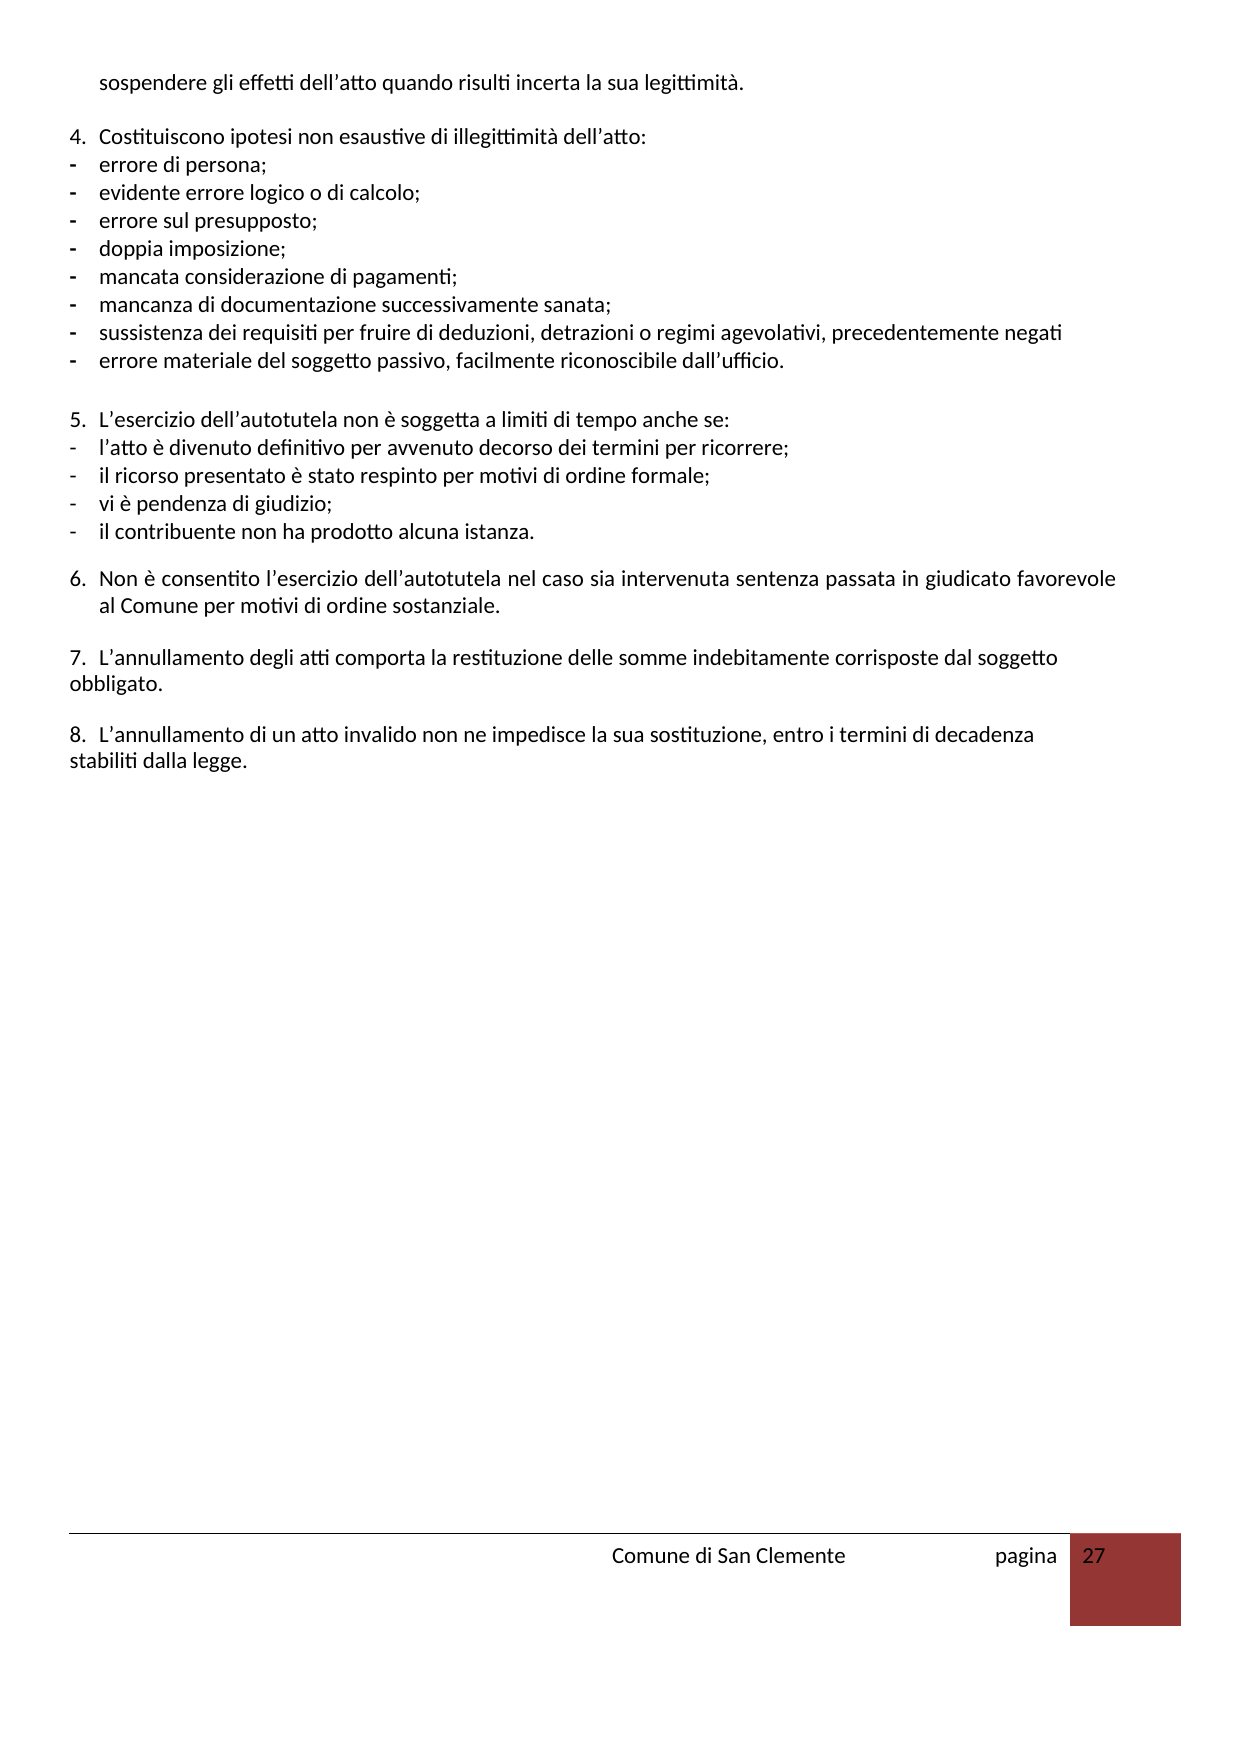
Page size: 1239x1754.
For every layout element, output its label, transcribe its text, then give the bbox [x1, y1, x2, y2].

text - errore sul presupposto; [69, 206, 1118, 234]
text 5. L’esercizio dell’autotutela non è soggetta a limiti di tempo anche se: [69, 405, 1118, 433]
text - vi è pendenza di giudizio; [69, 489, 1118, 517]
text - il contribuente non ha prodotto alcuna istanza. [69, 517, 1118, 545]
text 7. L’annullamento degli atti comporta la restituzione delle somme indebitamente corrisposte dal soggetto [69, 645, 1118, 671]
text - mancanza di documentazione successivamente sanata; [69, 290, 1118, 318]
text 8. L’annullamento di un atto invalido non ne impedisce la sua sostituzione, entro i termini di decadenza [69, 721, 1118, 747]
text - mancata considerazione di pagamenti; [69, 262, 1118, 290]
text - sussistenza dei requisiti per fruire di deduzioni, detrazioni o regimi agevolativi, precedentemente negati [69, 318, 1118, 346]
text - doppia imposizione; [69, 234, 1118, 262]
text stabiliti dalla legge. [69, 747, 1118, 774]
text - il ricorso presentato è stato respinto per motivi di ordine formale; [69, 461, 1118, 489]
text obbligato. [69, 671, 1118, 696]
text - errore di persona; [69, 150, 1118, 178]
text 4. Costituiscono ipotesi non esaustive di illegittimità dell’atto: [69, 122, 1118, 150]
text - l’atto è divenuto definitivo per avvenuto decorso dei termini per ricorrere; [69, 433, 1118, 461]
text - errore materiale del soggetto passivo, facilmente riconoscibile dall’ufficio. [69, 346, 1118, 374]
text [69, 69, 1118, 96]
text - evidente errore logico o di calcolo; [69, 178, 1118, 206]
text 6. Non è consentito l’esercizio dell’autotutela nel caso sia intervenuta sentenza passata in giudicato favorevole al Comune per motivi di ordine sostanziale. [69, 566, 1118, 618]
